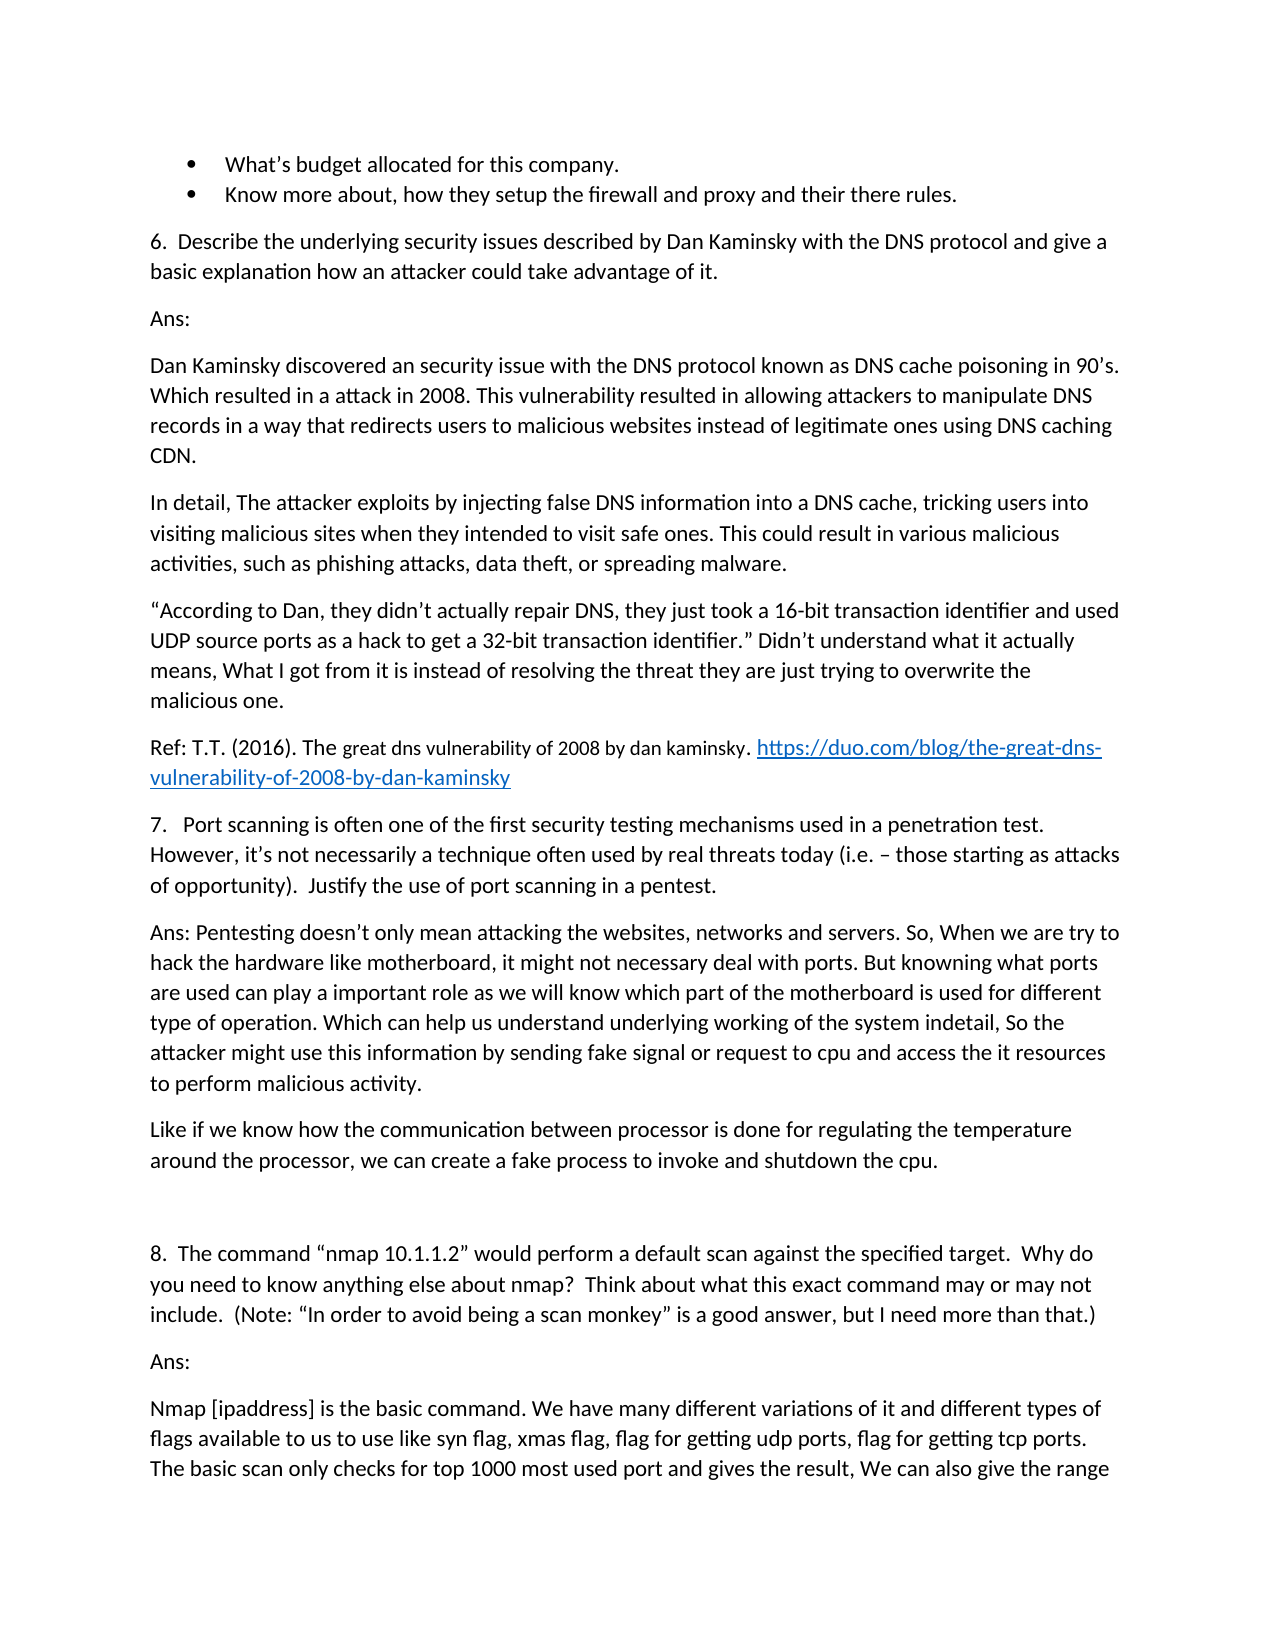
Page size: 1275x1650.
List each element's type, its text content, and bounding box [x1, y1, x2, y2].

text “According to Dan, they didn’t actually repair DNS, they just took a 16-bit transaction identifier and used UDP source ports as a hack to get a 32-bit transaction identifier.” Didn’t understand what it actually means, What I got from it is instead of resolving the threat they are just trying to overwrite the malicious one. [150, 596, 1125, 714]
text Ans: Pentesting doesn’t only mean attacking the websites, networks and servers. So, When we are try to hack the hardware like motherboard, it might not necessary deal with ports. But knowning what ports are used can play a important role as we will know which part of the motherboard is used for different type of operation. Which can help us understand underlying working of the system indetail, So the attacker might use this information by sending fake signal or request to cpu and access the it resources to perform malicious activity. [150, 918, 1125, 1097]
text 6. Describe the underlying security issues described by Dan Kaminsky with the DNS protocol and give a basic explanation how an attacker could take advantage of it. [150, 227, 1125, 285]
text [150, 1394, 1125, 1482]
text 7. Port scanning is often one of the first security testing mechanisms used in a penetration test. However, it’s not necessarily a technique often used by real threats today (i.e. – those starting as attacks of opportunity). Justify the use of port scanning in a pentest. [150, 810, 1125, 899]
list Know more about, how they setup the firewall and proxy and their there rules. [187, 180, 1125, 208]
text In detail, The attacker exploits by injecting false DNS information into a DNS cache, tricking users into visiting malicious sites when they intended to visit safe ones. This could result in various malicious activities, such as phishing attacks, data theft, or spreading malware. [150, 488, 1125, 577]
text Ref: T.T. (2016). The great dns vulnerability of 2008 by dan kaminsky. https://duo.com/blog/the-great-dns-vulnerability-of-2008-by-dan-kaminsky [150, 733, 1125, 792]
list What’s budget allocated for this company. [187, 150, 1125, 178]
text Ans: [150, 304, 1125, 332]
text 8. The command “nmap 10.1.1.2” would perform a default scan against the specified target. Why do you need to know anything else about nmap? Think about what this exact command may or may not include. (Note: “In order to avoid being a scan monkey” is a good answer, but I need more than that.) [150, 1239, 1125, 1328]
text Dan Kaminsky discovered an security issue with the DNS protocol known as DNS cache poisoning in 90’s. Which resulted in a attack in 2008. This vulnerability resulted in allowing attackers to manipulate DNS records in a way that redirects users to malicious websites instead of legitimate ones using DNS caching CDN. [150, 351, 1125, 470]
text Ans: [150, 1347, 1125, 1375]
text Like if we know how the communication between processor is done for regulating the temperature around the processor, we can create a fake process to invoke and shutdown the cpu. [150, 1116, 1125, 1174]
